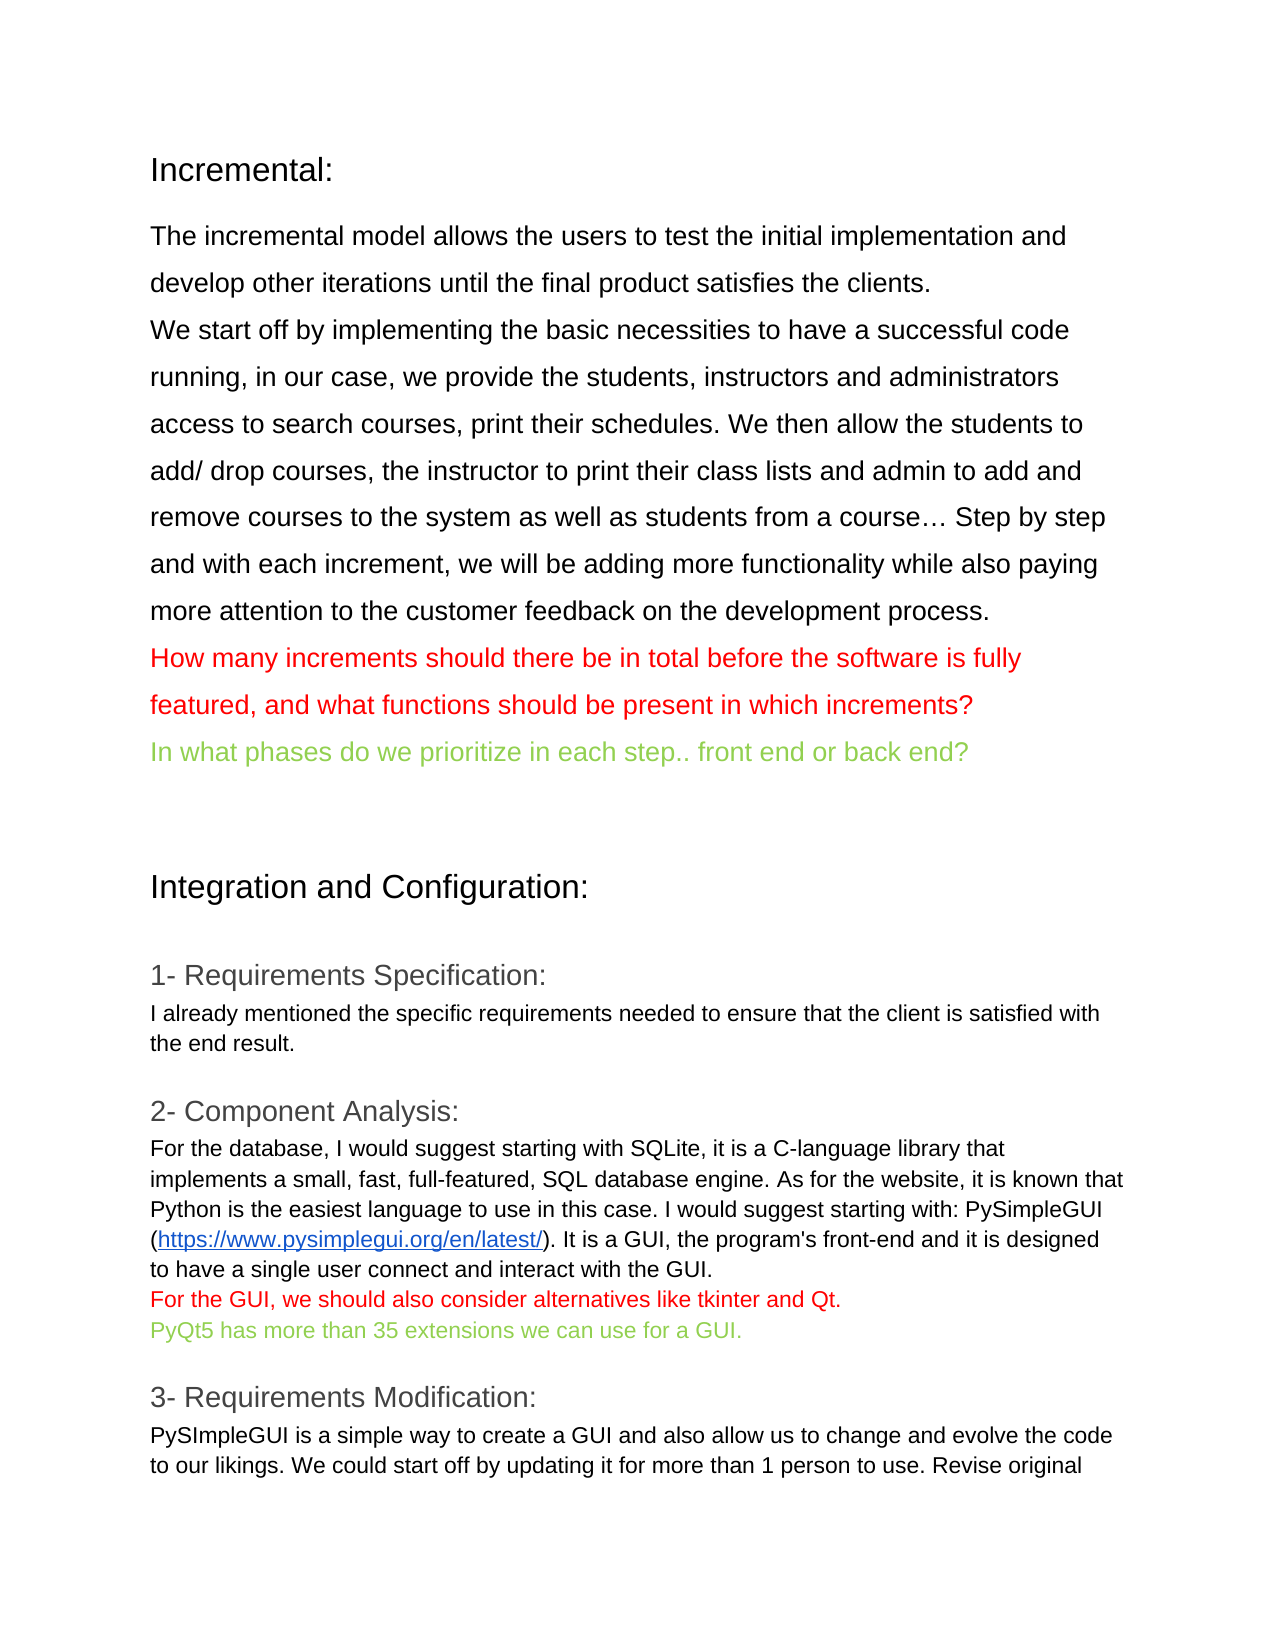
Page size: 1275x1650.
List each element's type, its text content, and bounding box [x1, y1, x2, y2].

text How many increments should there be in total before the software is fully featured, and what functions should be present in which increments? [150, 642, 1125, 720]
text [150, 1422, 1125, 1479]
text For the database, I would suggest starting with SQLite, it is a C-language library that implements a small, fast, full-featured, SQL database engine. As for the website, it is known that Python is the easiest language to use in this case. I would suggest starting with: PySimpleGUI (https://www.pysimplegui.org/en/latest/). It is a GUI, the program's front-end and it is designed to have a single user connect and interact with the GUI. [150, 1135, 1125, 1283]
subtitle 1- Requirements Specification: [150, 958, 1125, 991]
text For the GUI, we should also consider alternatives like tkinter and Qt. [150, 1286, 1125, 1313]
text We start off by implementing the basic necessities to have a successful code running, in our case, we provide the students, instructors and administrators access to search courses, print their schedules. We then allow the students to add/ drop courses, the instructor to print their class lists and admin to add and remove courses to the system as well as students from a course… Step by step and with each increment, we will be adding more functionality while also paying more attention to the customer feedback on the development process. [150, 314, 1125, 626]
text I already mentioned the specific requirements needed to ensure that the client is satisfied with the end result. [150, 1000, 1125, 1056]
text In what phases do we prioritize in each step.. front end or back end? [150, 736, 1125, 767]
text PyQt5 has more than 35 extensions we can use for a GUI. [150, 1317, 1125, 1343]
subtitle Integration and Configuration: [150, 867, 1125, 905]
subtitle 3- Requirements Modification: [150, 1380, 1125, 1414]
text The incremental model allows the users to test the initial implementation and develop other iterations until the final product satisfies the clients. [150, 220, 1125, 298]
subtitle Incremental: [150, 150, 1125, 188]
subtitle 2- Component Analysis: [150, 1093, 1125, 1127]
